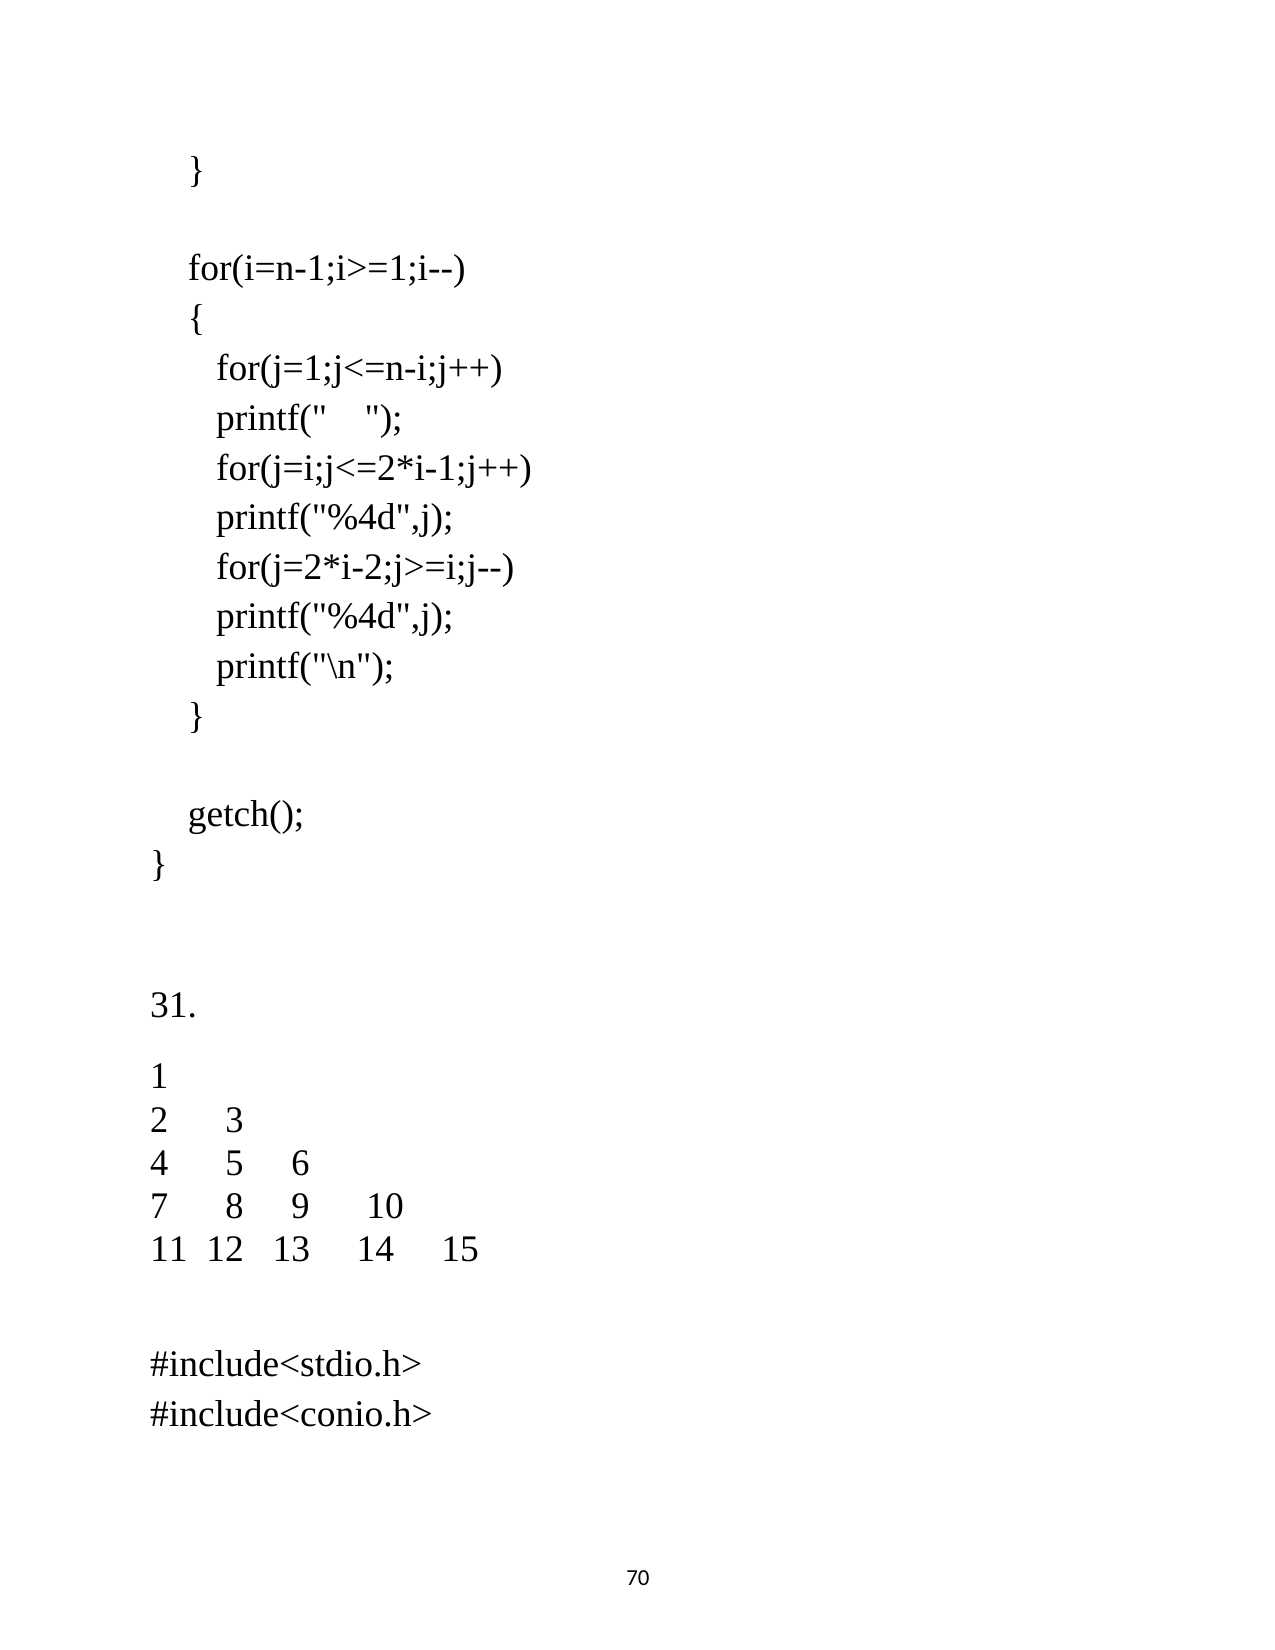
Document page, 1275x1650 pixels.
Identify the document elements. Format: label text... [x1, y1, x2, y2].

text 4 5 6 [150, 1141, 1275, 1184]
text 1 [150, 1054, 1275, 1097]
text for(j=1;j<=n-i;j++) printf(" "); [216, 340, 533, 440]
text } [188, 148, 1275, 191]
text 31. [150, 983, 1275, 1027]
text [216, 441, 562, 688]
text #include<stdio.h> #include<conio.h> [150, 1336, 463, 1436]
text 2 3 [150, 1097, 1275, 1141]
text 11 12 13 14 15 [150, 1227, 1275, 1270]
text } [188, 694, 1275, 737]
text for(i=n-1;i>=1;i--) { [188, 240, 496, 340]
text getch(); } [150, 786, 334, 886]
text 7 8 9 10 [150, 1184, 1275, 1227]
